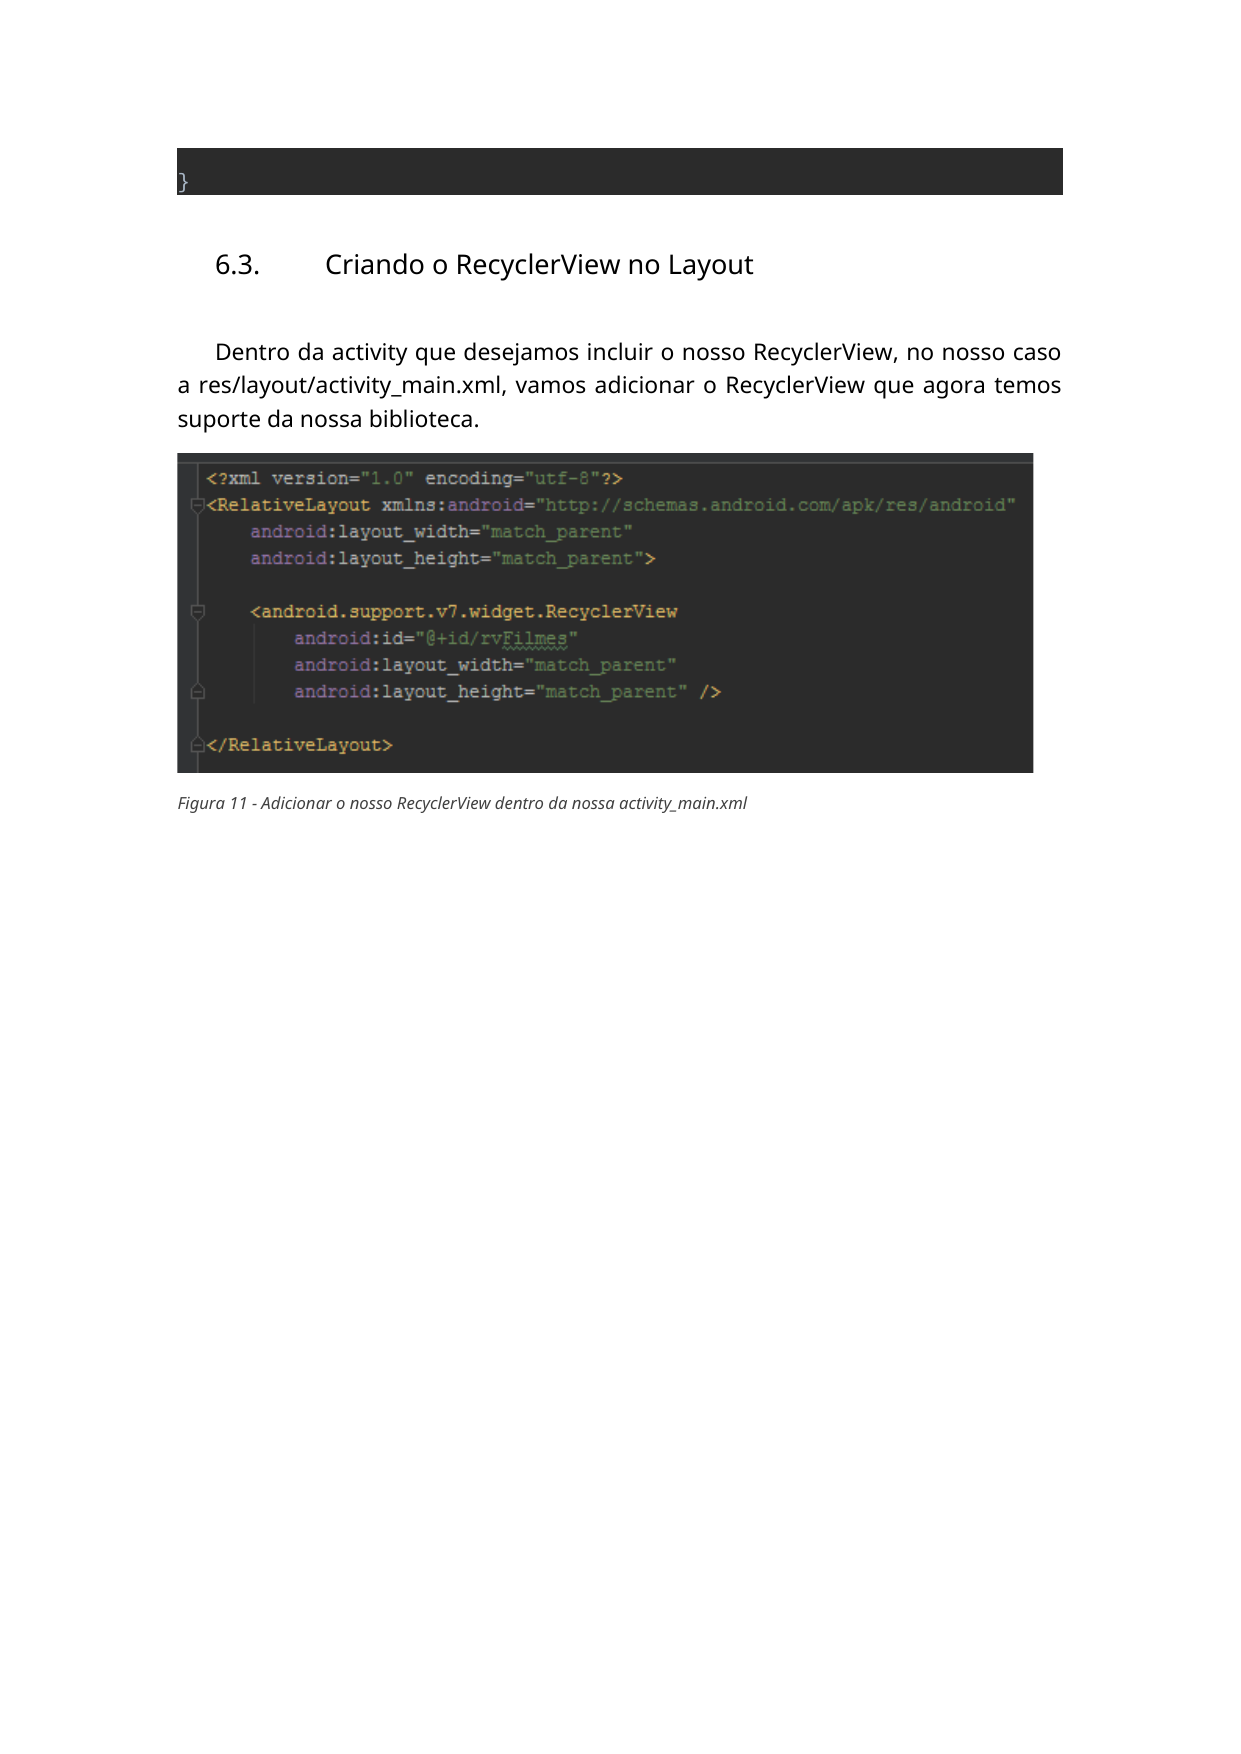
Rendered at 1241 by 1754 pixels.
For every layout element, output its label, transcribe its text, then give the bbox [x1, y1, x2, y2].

text Dentro da activity que desejamos incluir o nosso RecyclerView, no nosso caso a res/layout/activity_main.xml, vamos adicionar o RecyclerView que agora temos suporte da nossa biblioteca. [177, 336, 1063, 434]
picture [177, 453, 1034, 773]
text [177, 148, 1063, 195]
subtitle Criando o RecyclerView no Layout [215, 245, 1063, 282]
